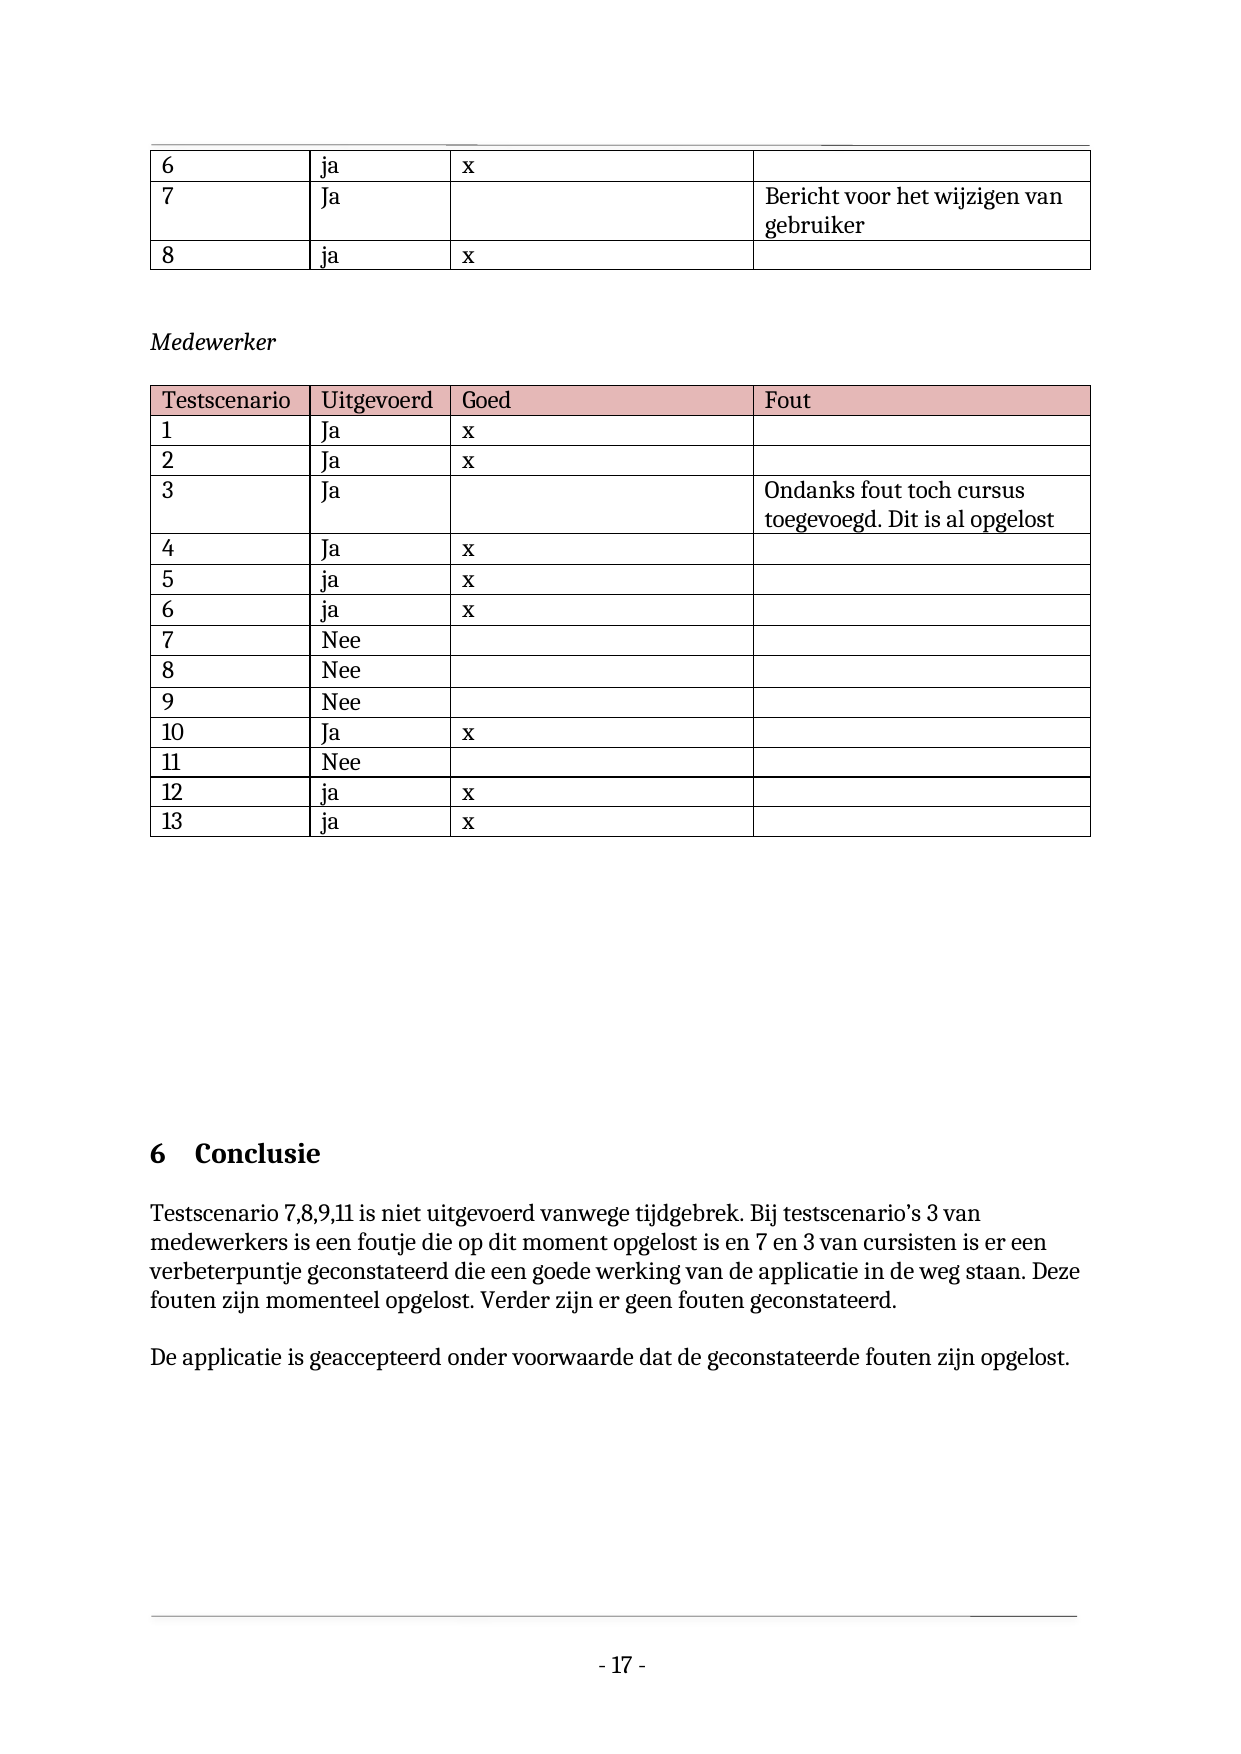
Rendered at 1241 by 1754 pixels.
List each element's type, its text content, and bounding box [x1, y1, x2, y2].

table_cell [754, 748, 1090, 776]
table_cell 4 [151, 534, 309, 564]
table_cell 7 [151, 182, 309, 239]
text Medewerker [150, 328, 1090, 357]
table_cell Nee [311, 656, 450, 687]
table_cell 9 [151, 688, 309, 717]
table_cell [754, 416, 1090, 445]
table_cell ja [311, 151, 450, 181]
table_cell x [451, 534, 753, 564]
table_cell [754, 241, 1090, 269]
table_cell 5 [151, 565, 309, 594]
table_cell 7 [151, 626, 309, 655]
table_cell ja [311, 565, 450, 594]
table_cell Ja [311, 534, 450, 564]
table_header Fout [754, 386, 1090, 415]
text Testscenario 7,8,9,11 is niet uitgevoerd vanwege tijdgebrek. Bij testscenario’s 3 van medewerkers is een foutje die op dit moment opgelost is en 7 en 3 van cursisten is er een verbeterpuntje geconstateerd die een goede werking van de applicatie in de weg staan. Deze fouten zijn momenteel opgelost. Verder zijn er geen fouten geconstateerd. [150, 1199, 1090, 1314]
table_cell [451, 626, 753, 655]
table_cell Ja [311, 476, 450, 533]
table_cell [451, 476, 753, 533]
table_cell x [451, 718, 753, 747]
table_cell x [451, 565, 753, 594]
table_cell 8 [151, 241, 309, 269]
table_cell [754, 626, 1090, 655]
text De applicatie is geaccepteerd onder voorwaarde dat de geconstateerde fouten zijn opgelost. [150, 1343, 1090, 1372]
table_cell [754, 807, 1090, 836]
table_cell 8 [151, 656, 309, 687]
table_cell Nee [311, 748, 450, 776]
table_cell [754, 565, 1090, 594]
table_cell [451, 656, 753, 687]
table_cell Ja [311, 718, 450, 747]
table_cell x [451, 807, 753, 836]
table_cell x [451, 446, 753, 475]
table_cell [754, 151, 1090, 181]
table_cell 13 [151, 807, 309, 836]
subtitle Conclusie [150, 1137, 1090, 1171]
table_cell Nee [311, 626, 450, 655]
table_cell 10 [151, 718, 309, 747]
table_cell Nee [311, 688, 450, 717]
table_cell Ja [311, 446, 450, 475]
table_cell 6 [151, 595, 309, 625]
table_cell 2 [151, 446, 309, 475]
table_cell [754, 534, 1090, 564]
table_cell 12 [151, 778, 309, 806]
table_cell ja [311, 595, 450, 625]
table_cell ja [311, 807, 450, 836]
table_cell [754, 718, 1090, 747]
table_cell [754, 595, 1090, 625]
table_cell [451, 182, 753, 239]
table_cell 11 [151, 748, 309, 776]
table_cell [451, 688, 753, 717]
table_cell x [451, 778, 753, 806]
table_cell [451, 748, 753, 776]
table_cell ja [311, 778, 450, 806]
table_cell ja [311, 241, 450, 269]
table_cell 3 [151, 476, 309, 533]
table_header Testscenario [151, 386, 309, 415]
table_cell Bericht voor het wijzigen van gebruiker [754, 182, 1090, 239]
table_cell x [451, 416, 753, 445]
table_cell x [451, 151, 753, 181]
table_cell 1 [151, 416, 309, 445]
table_cell [754, 446, 1090, 475]
table_cell x [451, 241, 753, 269]
table_cell Ja [311, 182, 450, 239]
table_header Goed [451, 386, 753, 415]
table_cell [754, 778, 1090, 806]
table_cell 6 [151, 151, 309, 181]
table_cell x [451, 595, 753, 625]
table_cell Ja [311, 416, 450, 445]
table_cell [754, 656, 1090, 687]
table_header Uitgevoerd [311, 386, 450, 415]
table_cell Ondanks fout toch cursus toegevoegd. Dit is al opgelost [754, 476, 1090, 533]
table_cell [754, 688, 1090, 717]
